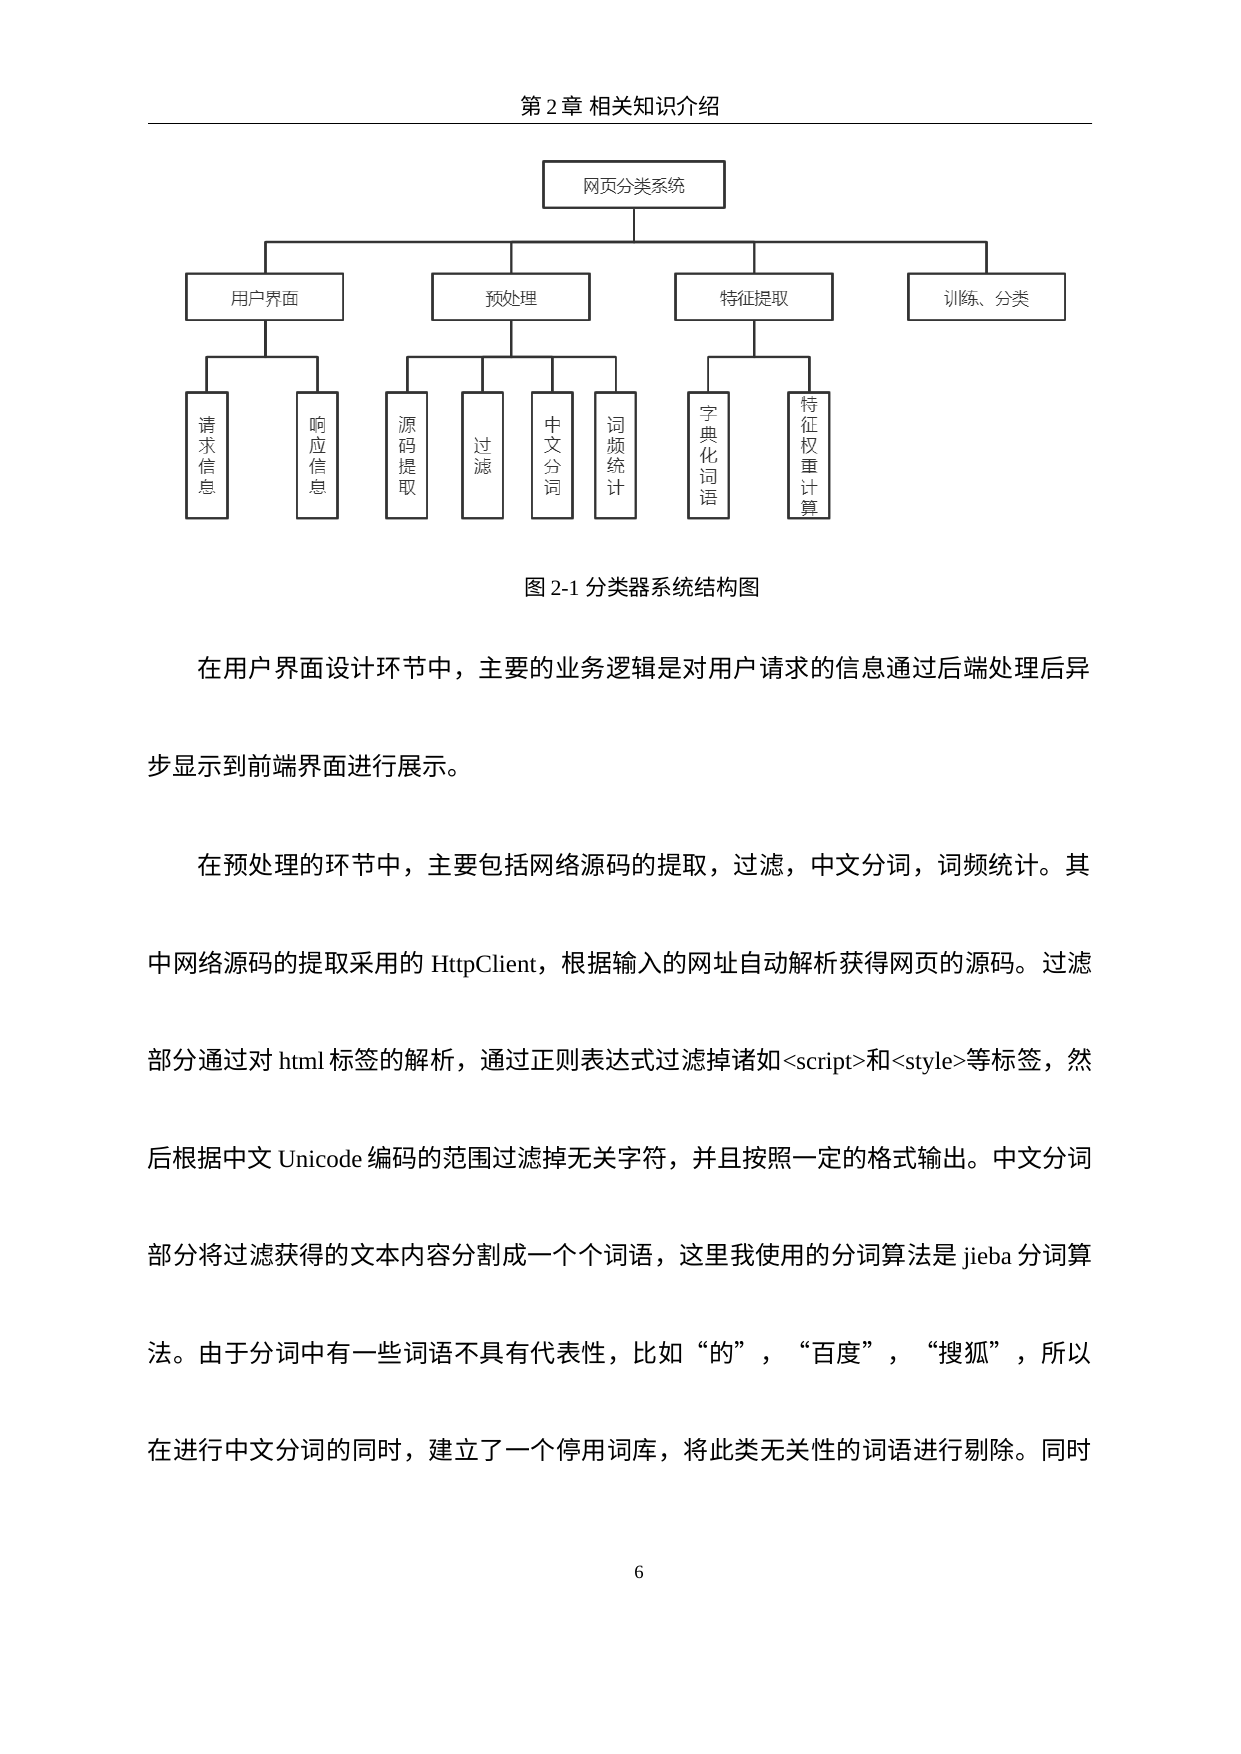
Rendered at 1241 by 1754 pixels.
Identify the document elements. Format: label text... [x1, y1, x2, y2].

text 图2-1 分类器系统结构图 [148, 570, 1092, 602]
picture [147, 149, 1093, 539]
text 在用户界面设计环节中，主要的业务逻辑是对用户请求的信息通过后端处理后异步显示到前端界面进行展示。 [148, 634, 1092, 797]
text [148, 831, 1092, 1481]
